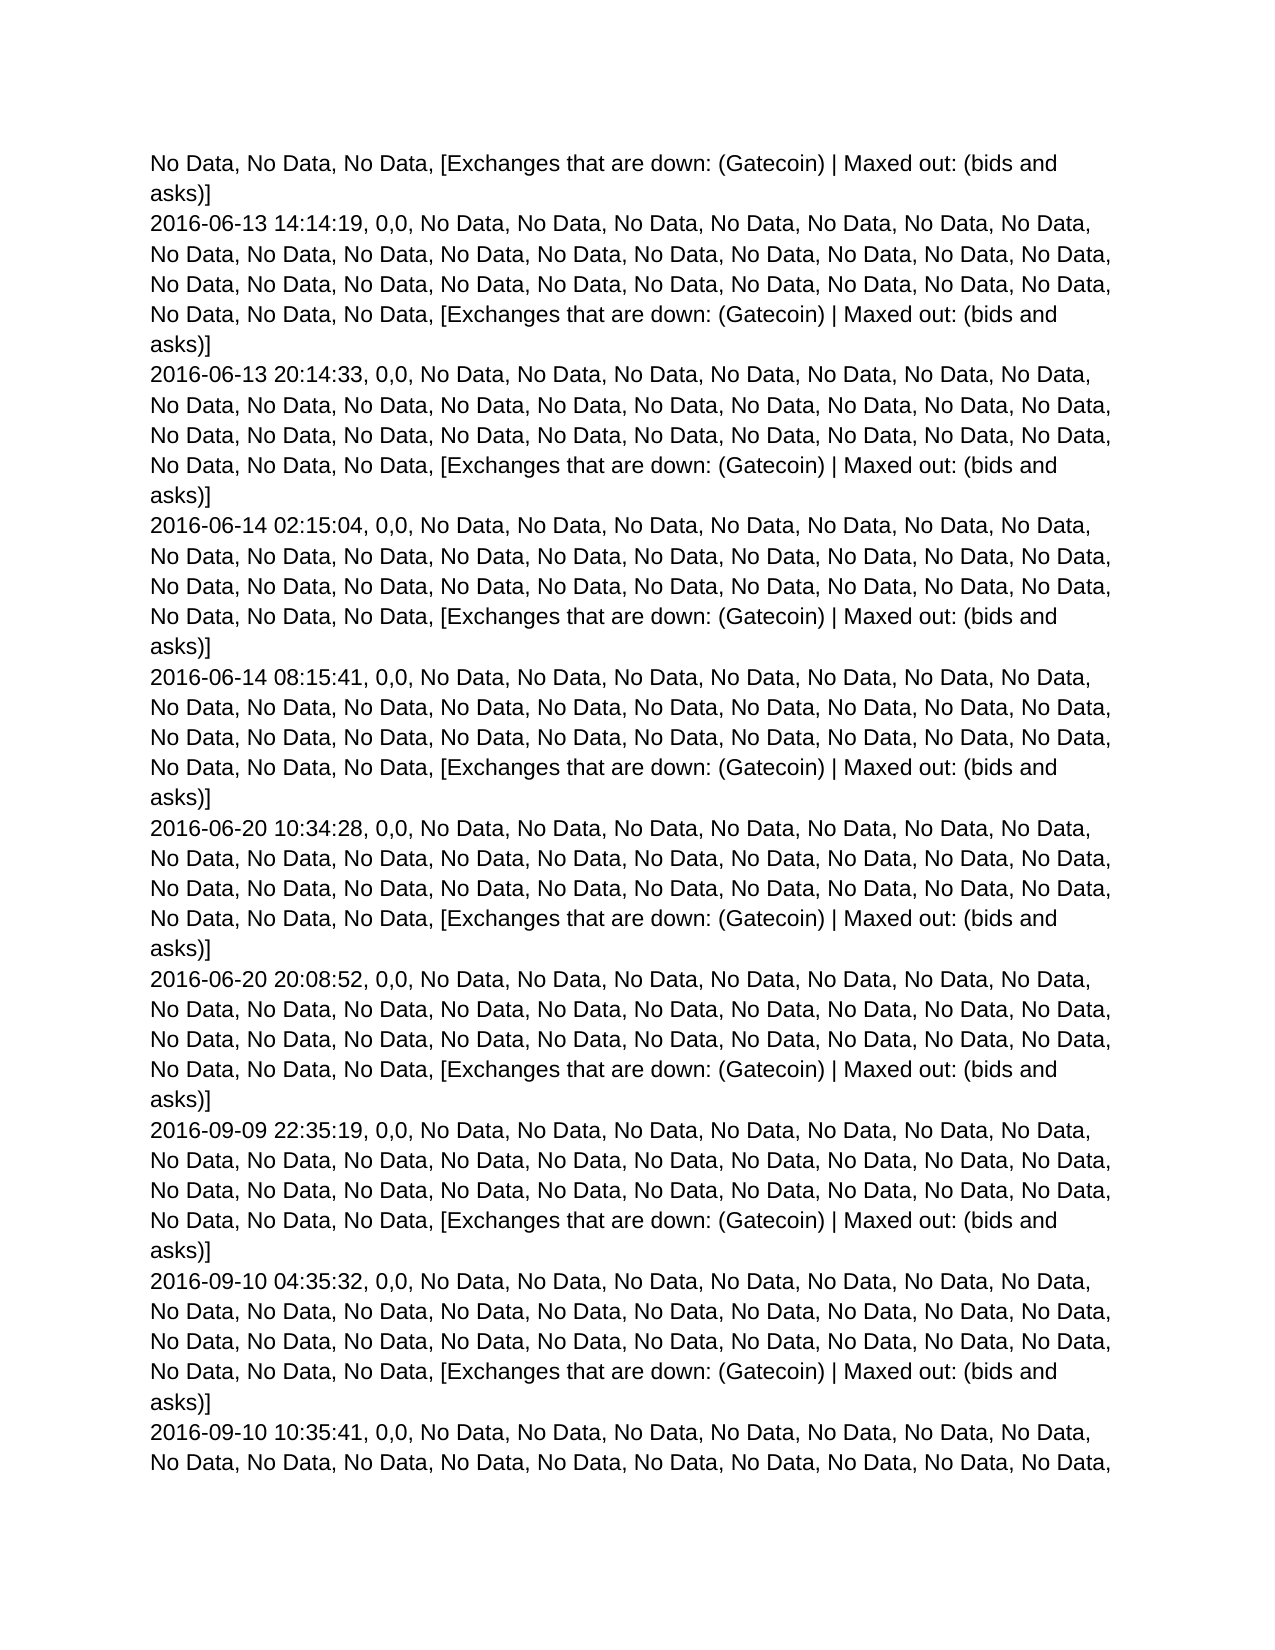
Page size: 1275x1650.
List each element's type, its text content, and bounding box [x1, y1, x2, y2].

text 2016-06-13 14:14:19, 0,0, No Data, No Data, No Data, No Data, No Data, No Data, No Data, No Data, No Data, No Data, No Data, No Data, No Data, No Data, No Data, No Data, No Data, No Data, No Data, No Data, No Data, No Data, No Data, No Data, No Data, No Data, No Data, No Data, No Data, No Data, [Exchanges that are down: (Gatecoin) | Maxed out: (bids and asks)] [150, 210, 1125, 358]
text 2016-06-20 10:34:28, 0,0, No Data, No Data, No Data, No Data, No Data, No Data, No Data, No Data, No Data, No Data, No Data, No Data, No Data, No Data, No Data, No Data, No Data, No Data, No Data, No Data, No Data, No Data, No Data, No Data, No Data, No Data, No Data, No Data, No Data, No Data, [Exchanges that are down: (Gatecoin) | Maxed out: (bids and asks)] [150, 814, 1125, 962]
text 2016-06-13 20:14:33, 0,0, No Data, No Data, No Data, No Data, No Data, No Data, No Data, No Data, No Data, No Data, No Data, No Data, No Data, No Data, No Data, No Data, No Data, No Data, No Data, No Data, No Data, No Data, No Data, No Data, No Data, No Data, No Data, No Data, No Data, No Data, [Exchanges that are down: (Gatecoin) | Maxed out: (bids and asks)] [150, 361, 1125, 509]
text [150, 1419, 1125, 1475]
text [150, 150, 1125, 207]
text 2016-06-14 08:15:41, 0,0, No Data, No Data, No Data, No Data, No Data, No Data, No Data, No Data, No Data, No Data, No Data, No Data, No Data, No Data, No Data, No Data, No Data, No Data, No Data, No Data, No Data, No Data, No Data, No Data, No Data, No Data, No Data, No Data, No Data, No Data, [Exchanges that are down: (Gatecoin) | Maxed out: (bids and asks)] [150, 663, 1125, 811]
text 2016-06-20 20:08:52, 0,0, No Data, No Data, No Data, No Data, No Data, No Data, No Data, No Data, No Data, No Data, No Data, No Data, No Data, No Data, No Data, No Data, No Data, No Data, No Data, No Data, No Data, No Data, No Data, No Data, No Data, No Data, No Data, No Data, No Data, No Data, [Exchanges that are down: (Gatecoin) | Maxed out: (bids and asks)] [150, 966, 1125, 1113]
text 2016-09-10 04:35:32, 0,0, No Data, No Data, No Data, No Data, No Data, No Data, No Data, No Data, No Data, No Data, No Data, No Data, No Data, No Data, No Data, No Data, No Data, No Data, No Data, No Data, No Data, No Data, No Data, No Data, No Data, No Data, No Data, No Data, No Data, No Data, [Exchanges that are down: (Gatecoin) | Maxed out: (bids and asks)] [150, 1268, 1125, 1415]
text 2016-09-09 22:35:19, 0,0, No Data, No Data, No Data, No Data, No Data, No Data, No Data, No Data, No Data, No Data, No Data, No Data, No Data, No Data, No Data, No Data, No Data, No Data, No Data, No Data, No Data, No Data, No Data, No Data, No Data, No Data, No Data, No Data, No Data, No Data, [Exchanges that are down: (Gatecoin) | Maxed out: (bids and asks)] [150, 1117, 1125, 1264]
text 2016-06-14 02:15:04, 0,0, No Data, No Data, No Data, No Data, No Data, No Data, No Data, No Data, No Data, No Data, No Data, No Data, No Data, No Data, No Data, No Data, No Data, No Data, No Data, No Data, No Data, No Data, No Data, No Data, No Data, No Data, No Data, No Data, No Data, No Data, [Exchanges that are down: (Gatecoin) | Maxed out: (bids and asks)] [150, 512, 1125, 660]
